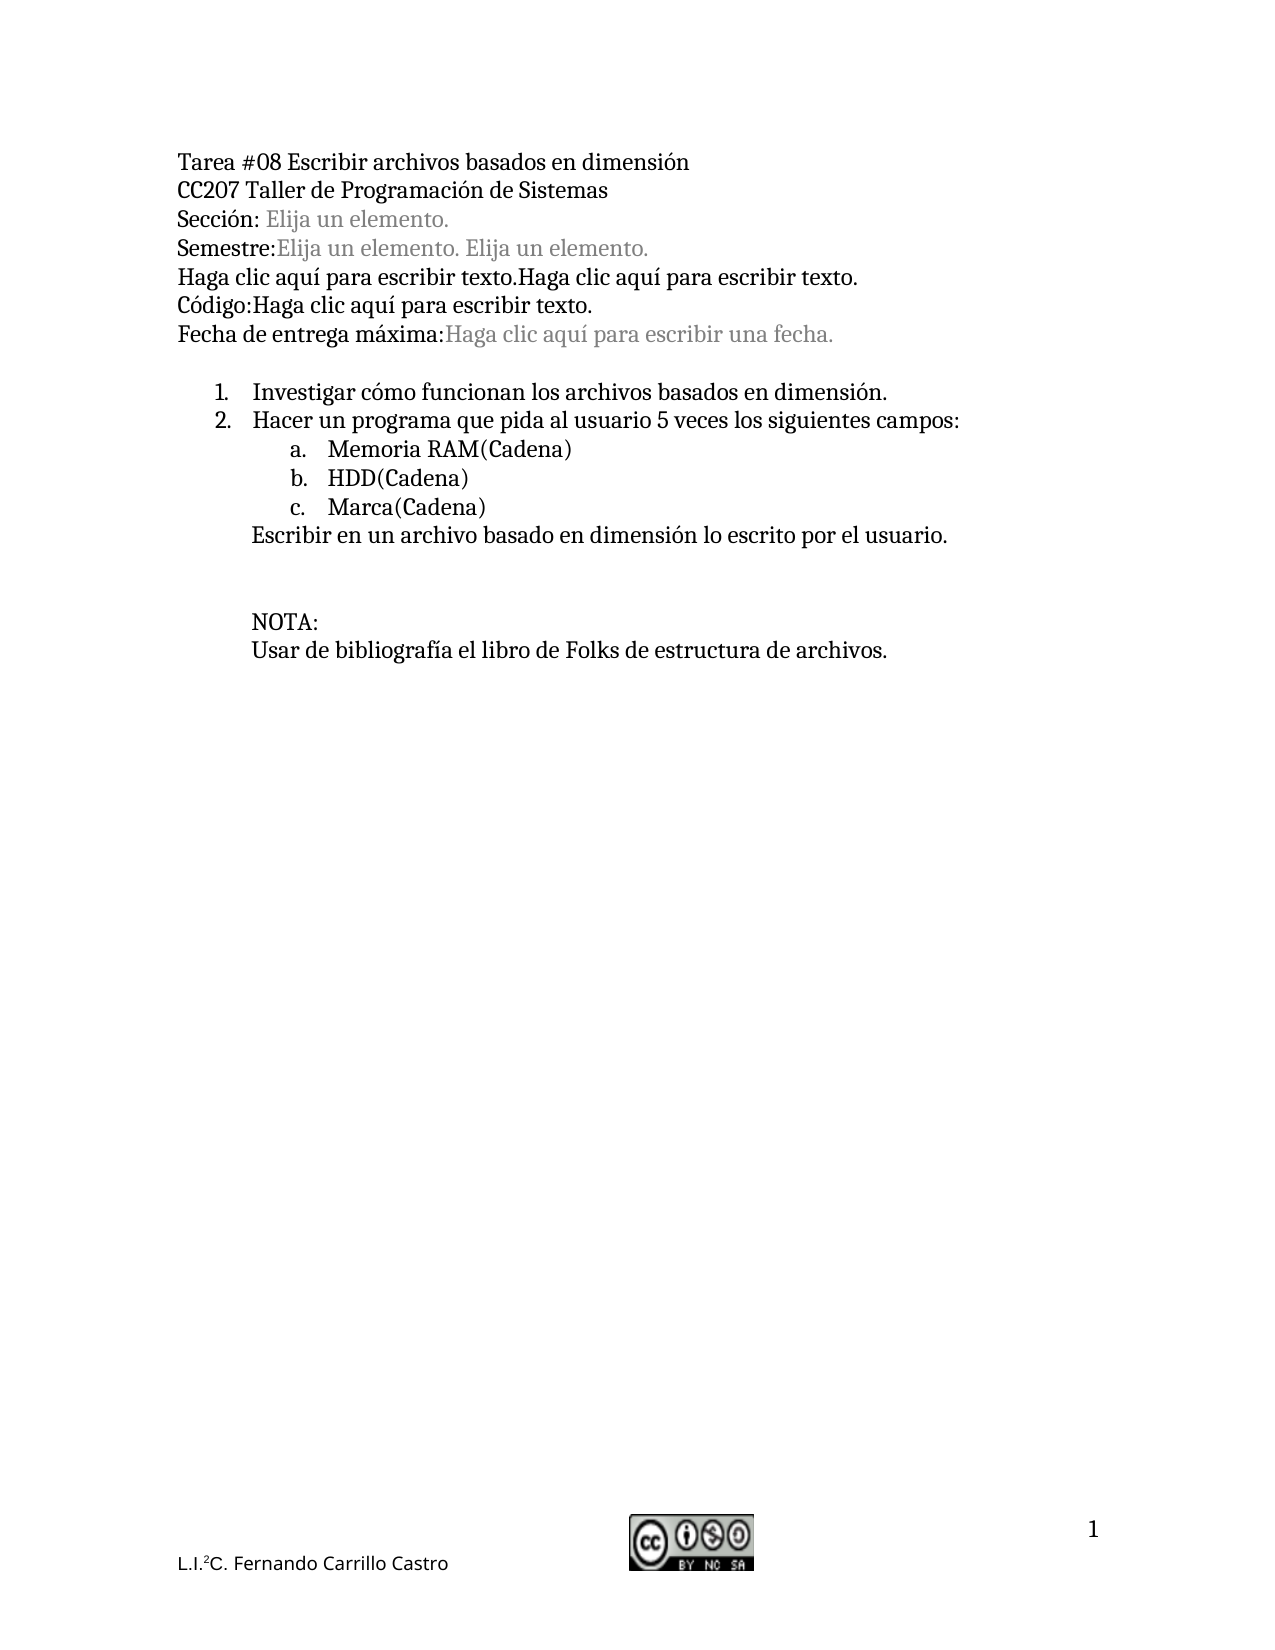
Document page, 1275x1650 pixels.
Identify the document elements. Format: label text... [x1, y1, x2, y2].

text Tarea #08 Escribir archivos basados en dimensión [177, 148, 1098, 176]
list Memoria RAM(Cadena) [290, 435, 1098, 464]
list HDD(Cadena) [290, 464, 1098, 493]
list Investigar cómo funcionan los archivos basados en dimensión. [215, 378, 1098, 406]
text Semestre: [177, 234, 1098, 263]
list Marca(Cadena) [290, 493, 1098, 521]
text Sección: [177, 205, 1098, 234]
text Escribir en un archivo basado en dimensión lo escrito por el usuario. [251, 521, 1098, 550]
text NOTA: [251, 608, 1098, 636]
text Fecha de entrega máxima: [177, 320, 1098, 349]
text Código: [177, 291, 1098, 320]
list Hacer un programa que pida al usuario 5 veces los siguientes campos: [215, 406, 1098, 435]
text CC207 Taller de Programación de Sistemas [177, 176, 1098, 205]
text Usar de bibliografía el libro de Folks de estructura de archivos. [251, 636, 1098, 665]
